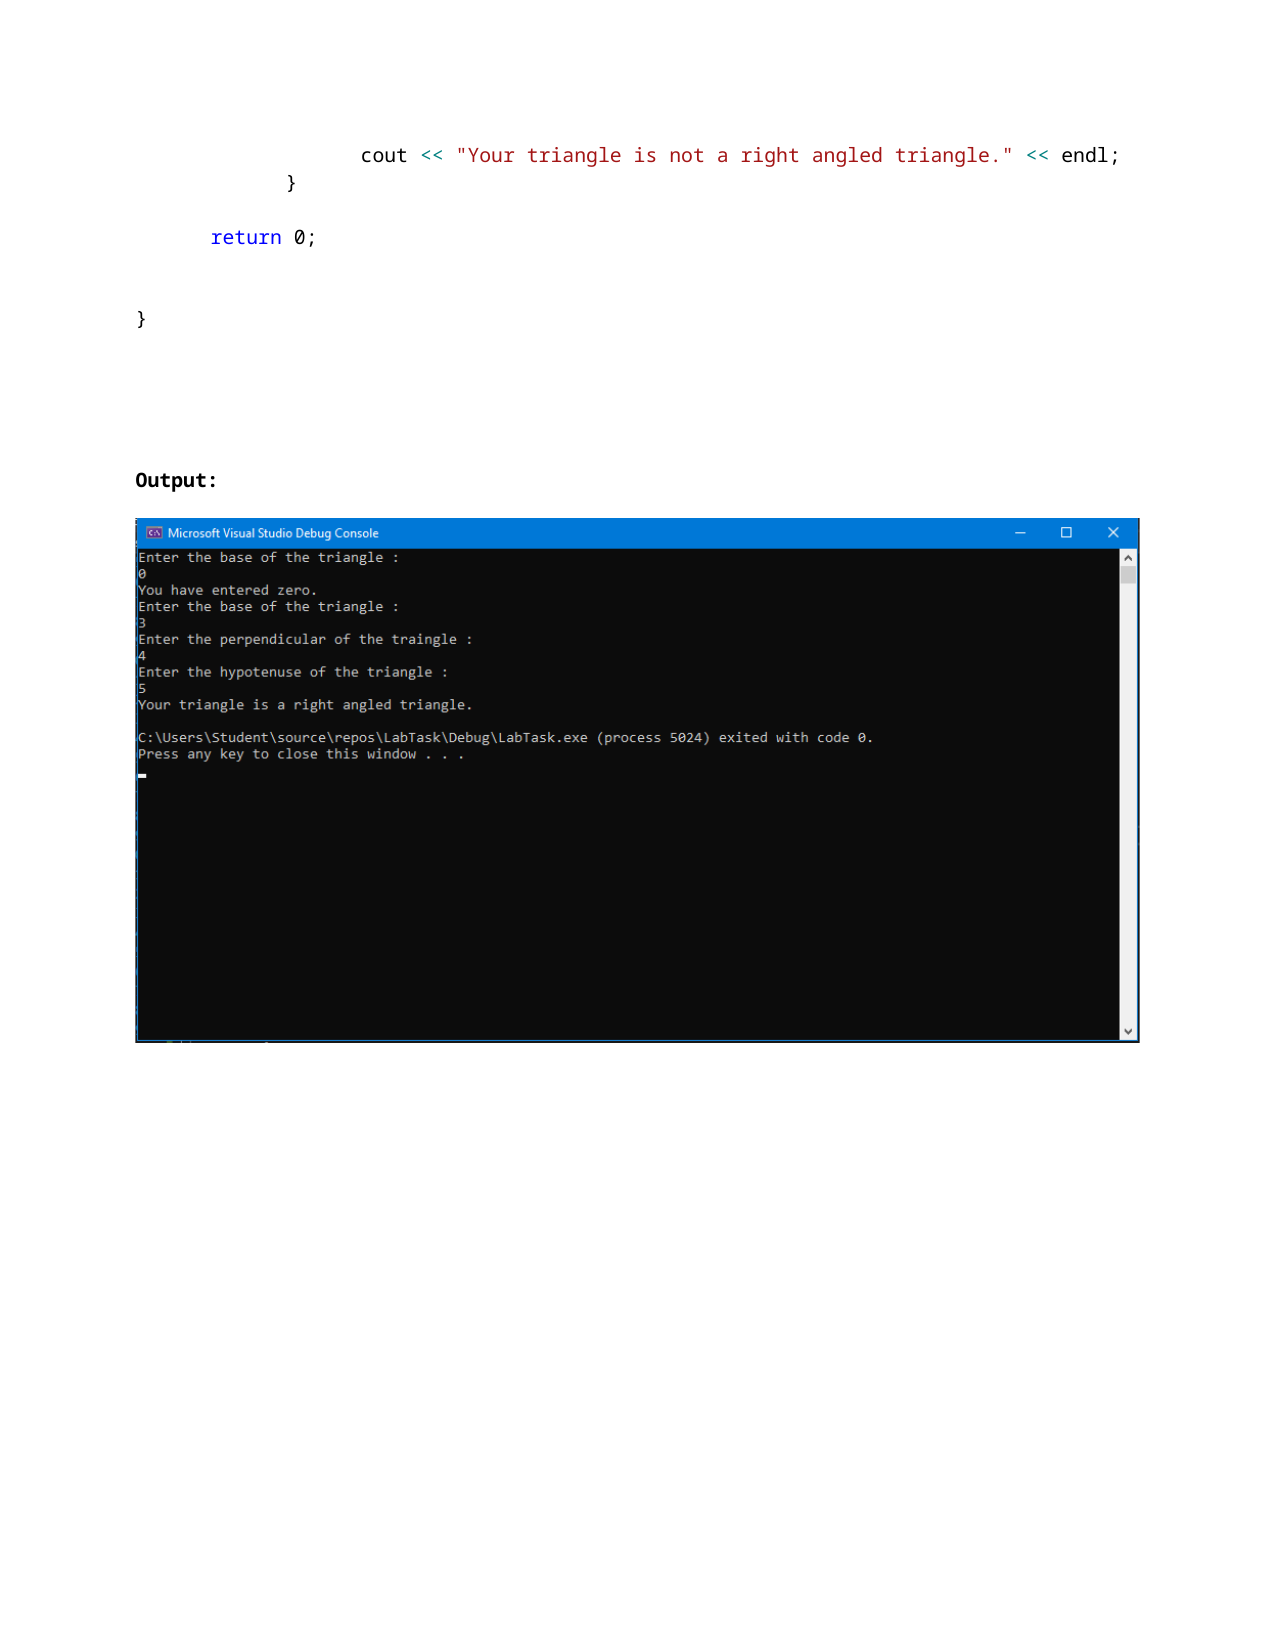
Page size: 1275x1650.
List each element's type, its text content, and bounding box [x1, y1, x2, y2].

text } [135, 304, 1139, 332]
text } [135, 169, 1139, 196]
picture [135, 518, 1140, 1043]
text cout << "Your triangle is not a right angled triangle." << endl; [135, 142, 1139, 169]
text return 0; [135, 224, 1139, 251]
text Output: [135, 466, 1139, 493]
